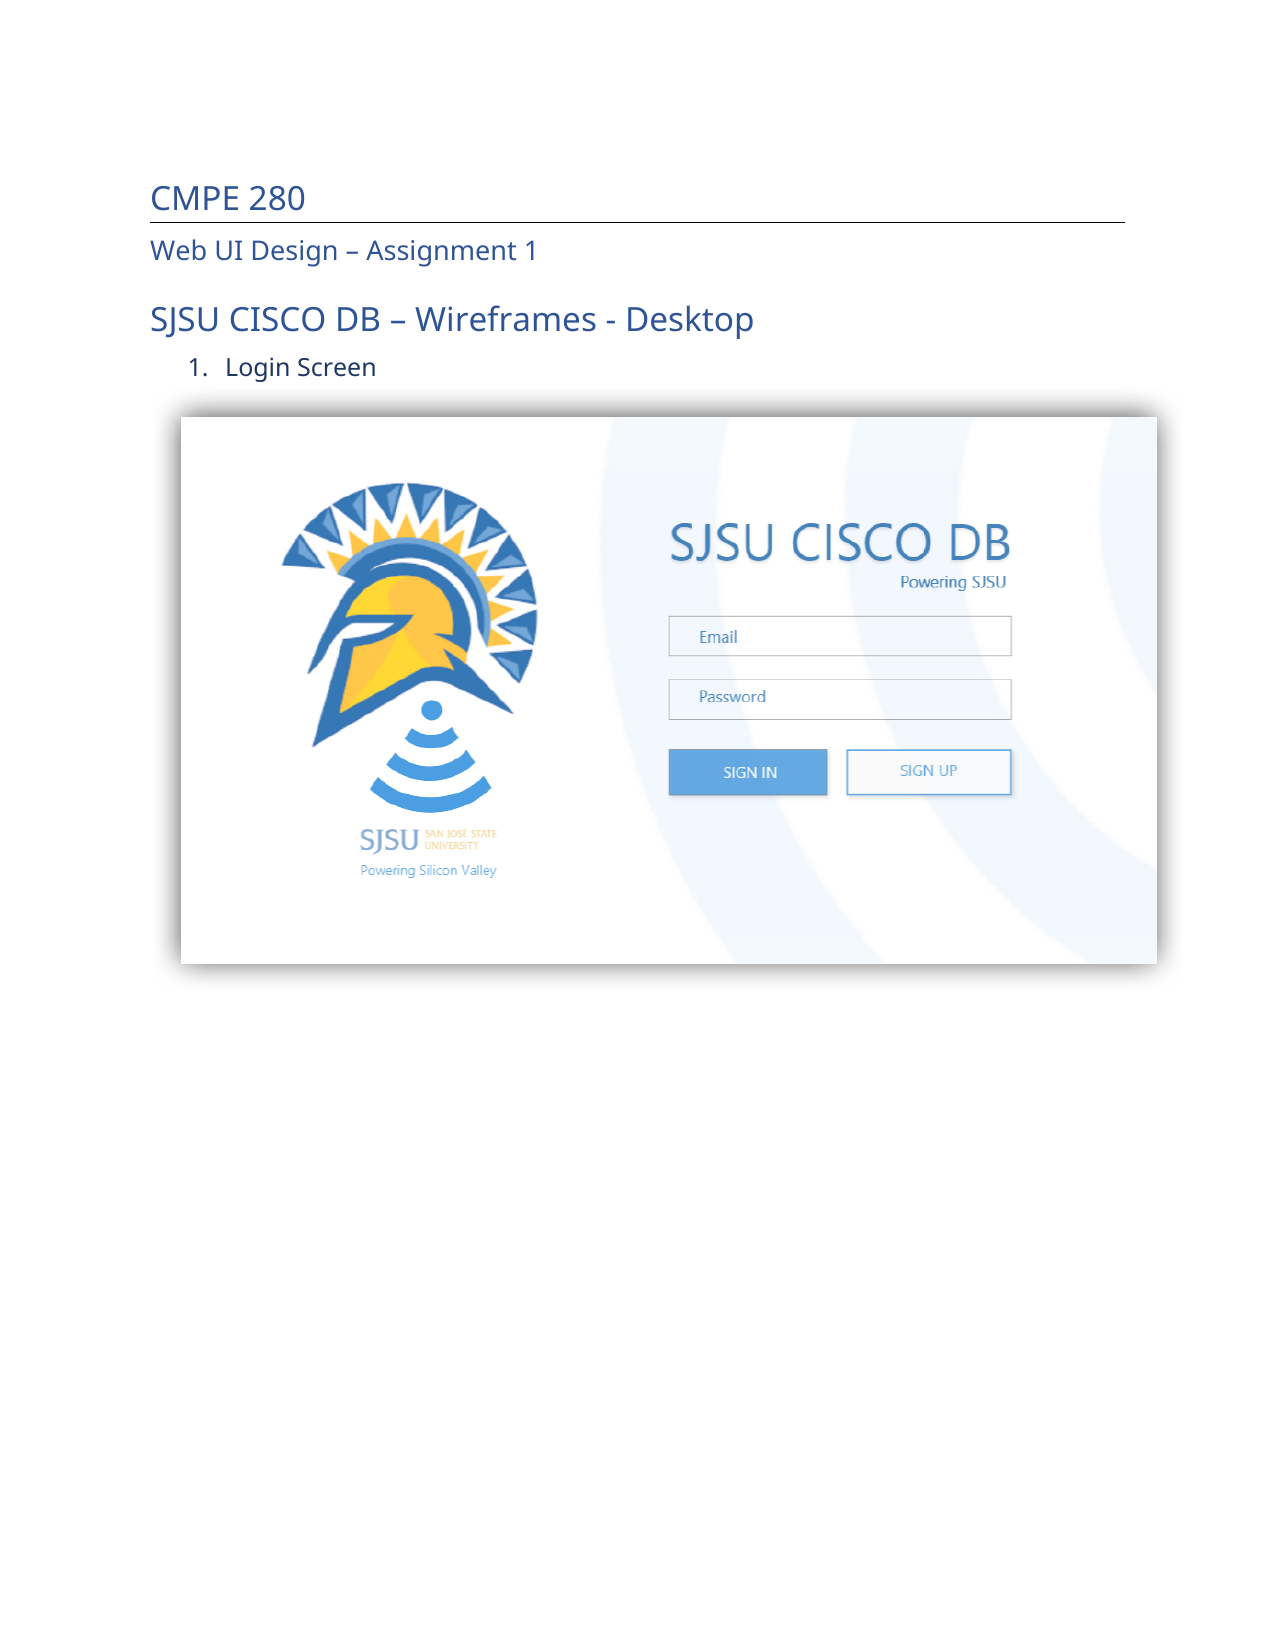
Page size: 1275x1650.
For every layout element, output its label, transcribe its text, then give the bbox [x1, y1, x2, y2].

subtitle Login Screen [187, 349, 1125, 383]
subtitle Web UI Design – Assignment 1 [150, 231, 1125, 268]
subtitle SJSU CISCO DB – Wireframes - Desktop [150, 296, 1125, 341]
picture [181, 417, 1157, 964]
subtitle CMPE 280 [150, 175, 1125, 222]
